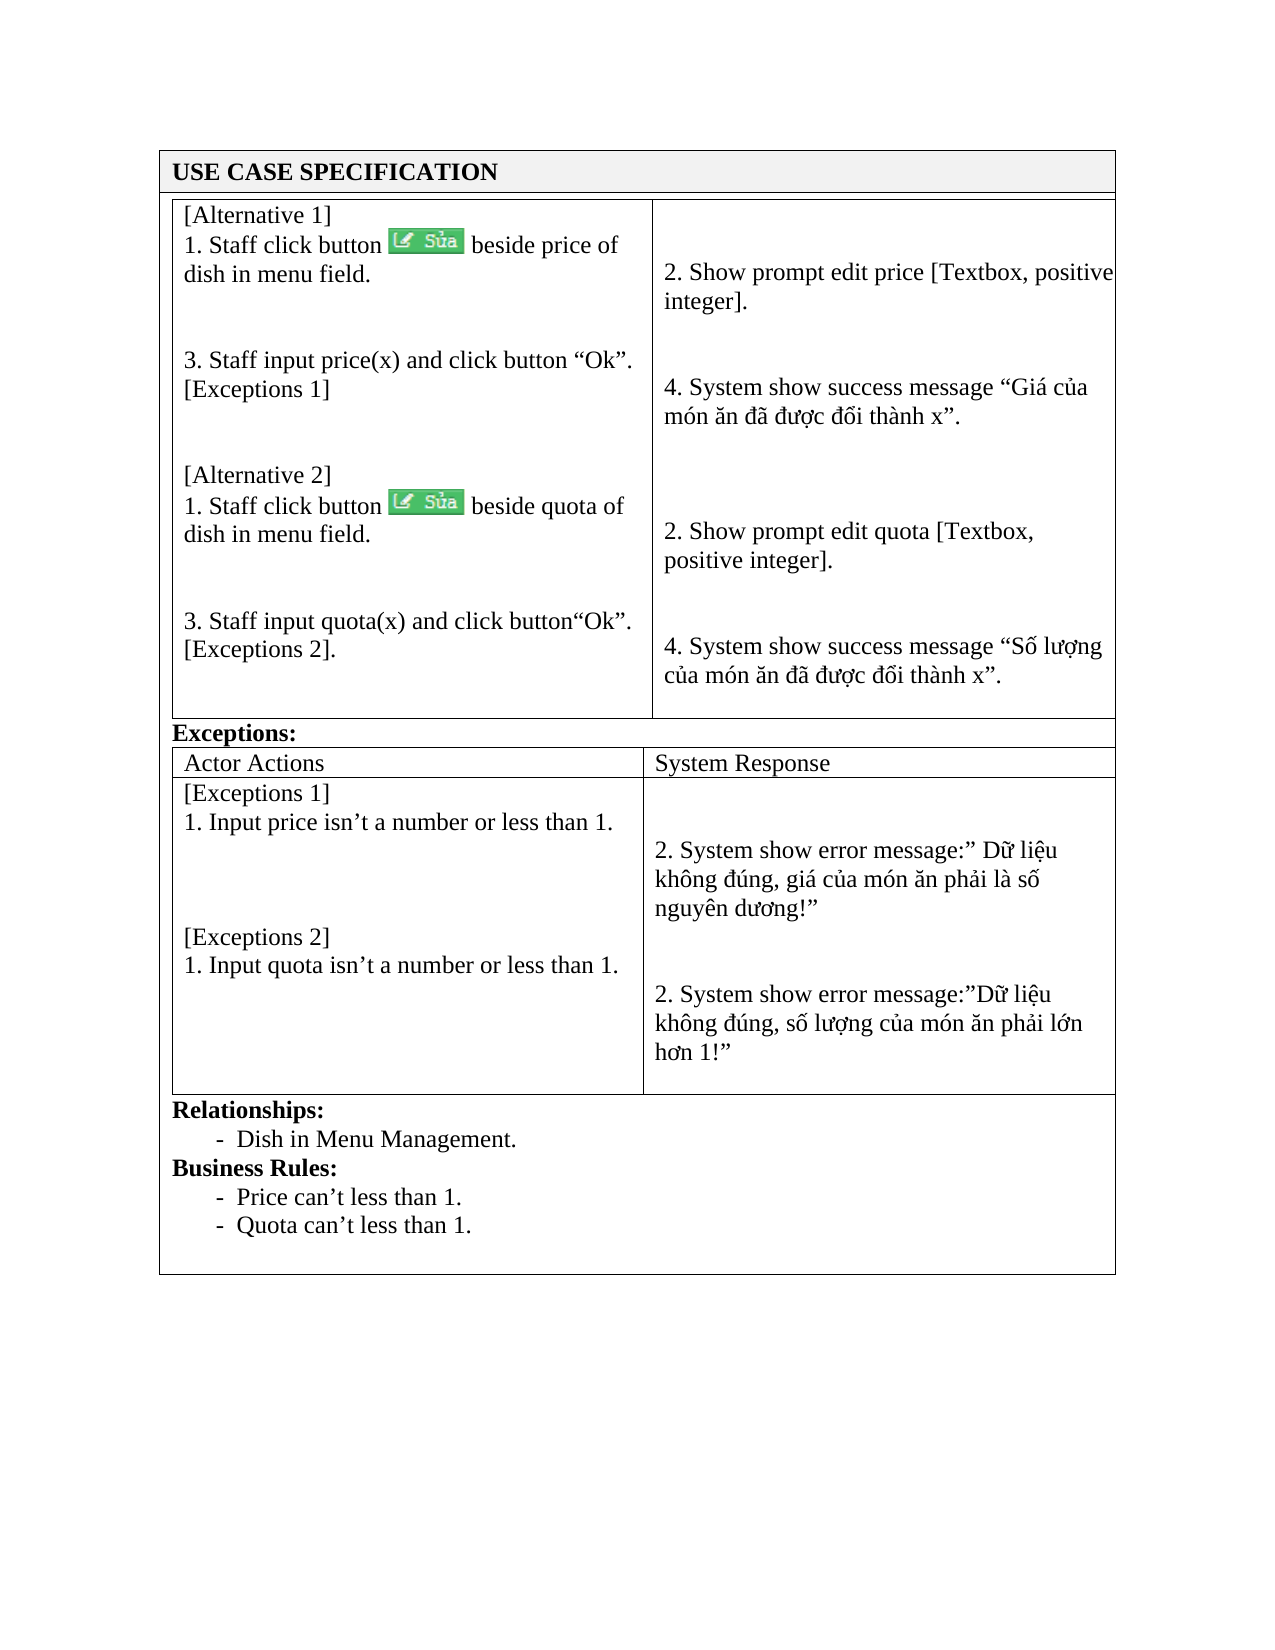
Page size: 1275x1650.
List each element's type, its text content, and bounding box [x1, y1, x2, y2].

picture [388, 489, 465, 515]
picture [388, 228, 465, 254]
table_header USE CASE SPECIFICATION [160, 151, 1115, 192]
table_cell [160, 193, 1115, 1274]
